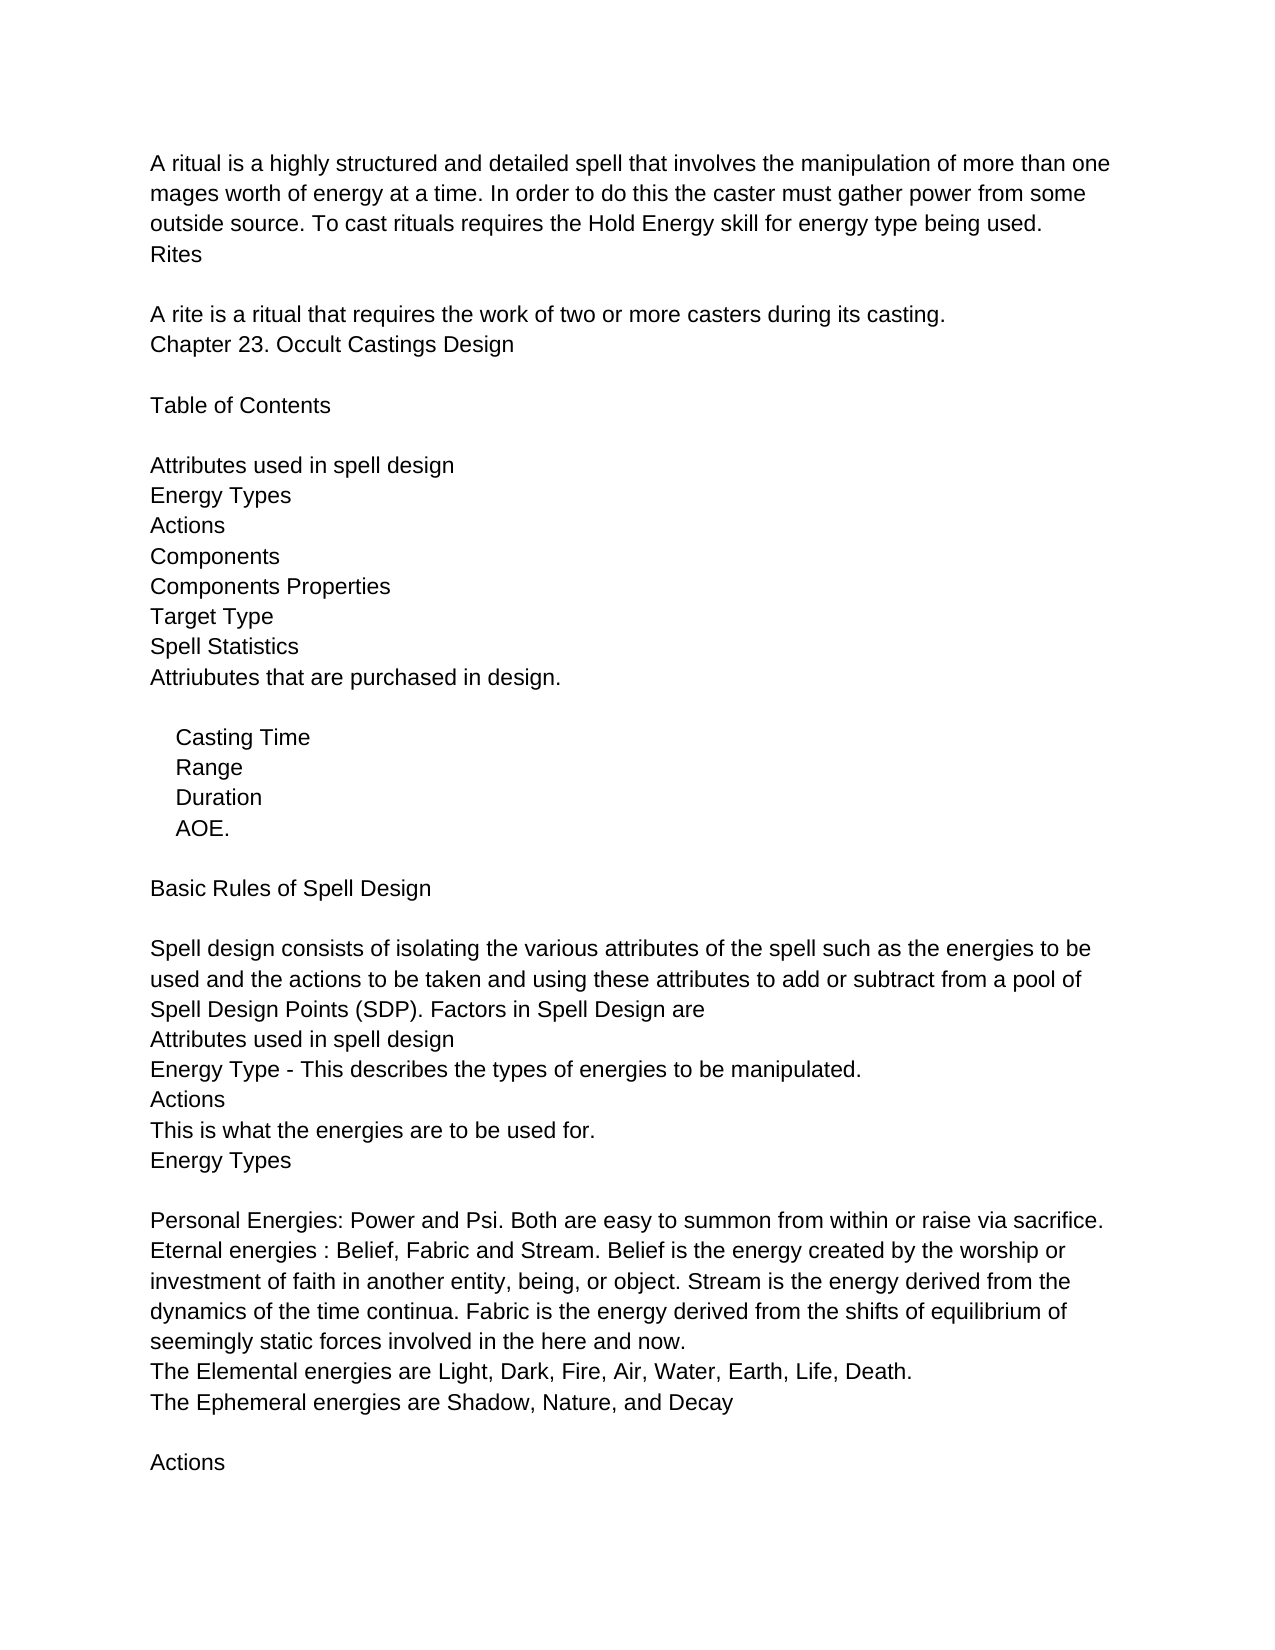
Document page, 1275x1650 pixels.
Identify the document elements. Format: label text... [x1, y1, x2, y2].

text Chapter 23. Occult Castings Design [150, 331, 1125, 358]
text This is what the energies are to be used for. [150, 1117, 1125, 1143]
text Spell design consists of isolating the various attributes of the spell such as the energies to be used and the actions to be taken and using these attributes to add or subtract from a pool of Spell Design Points (SDP). Factors in Spell Design are [150, 935, 1125, 1022]
text Actions [150, 1449, 1125, 1475]
text Rites [150, 241, 1125, 267]
text A ritual is a highly structured and detailed spell that involves the manipulation of more than one mages worth of energy at a time. In order to do this the caster must gather power from some outside source. To cast rituals requires the Hold Energy skill for energy type being used. [150, 150, 1125, 237]
text Components Properties [150, 573, 1125, 599]
text Personal Energies: Power and Psi. Both are easy to summon from within or raise via sacrifice. [150, 1207, 1125, 1234]
text Basic Rules of Spell Design [150, 875, 1125, 901]
text Table of Contents [150, 392, 1125, 418]
text Actions [150, 1086, 1125, 1113]
text AOE. [150, 814, 1125, 841]
text Attributes used in spell design [150, 452, 1125, 478]
text Actions [150, 512, 1125, 539]
text Range [150, 754, 1125, 781]
text Energy Types [150, 482, 1125, 509]
text Duration [150, 784, 1125, 811]
text Spell Statistics [150, 633, 1125, 660]
text The Elemental energies are Light, Dark, Fire, Air, Water, Earth, Life, Death. [150, 1358, 1125, 1385]
text Attributes used in spell design [150, 1026, 1125, 1052]
text Casting Time [150, 724, 1125, 750]
text Eternal energies : Belief, Fabric and Stream. Belief is the energy created by the worship or investment of faith in another entity, being, or object. Stream is the energy derived from the dynamics of the time continua. Fabric is the energy derived from the shifts of equilibrium of seemingly static forces involved in the here and now. [150, 1237, 1125, 1354]
text Energy Types [150, 1147, 1125, 1173]
text Energy Type - This describes the types of energies to be manipulated. [150, 1056, 1125, 1083]
text A rite is a ritual that requires the work of two or more casters during its casting. [150, 301, 1125, 327]
text Components [150, 543, 1125, 569]
text Attriubutes that are purchased in design. [150, 663, 1125, 690]
text The Ephemeral energies are Shadow, Nature, and Decay [150, 1388, 1125, 1415]
text Target Type [150, 603, 1125, 629]
